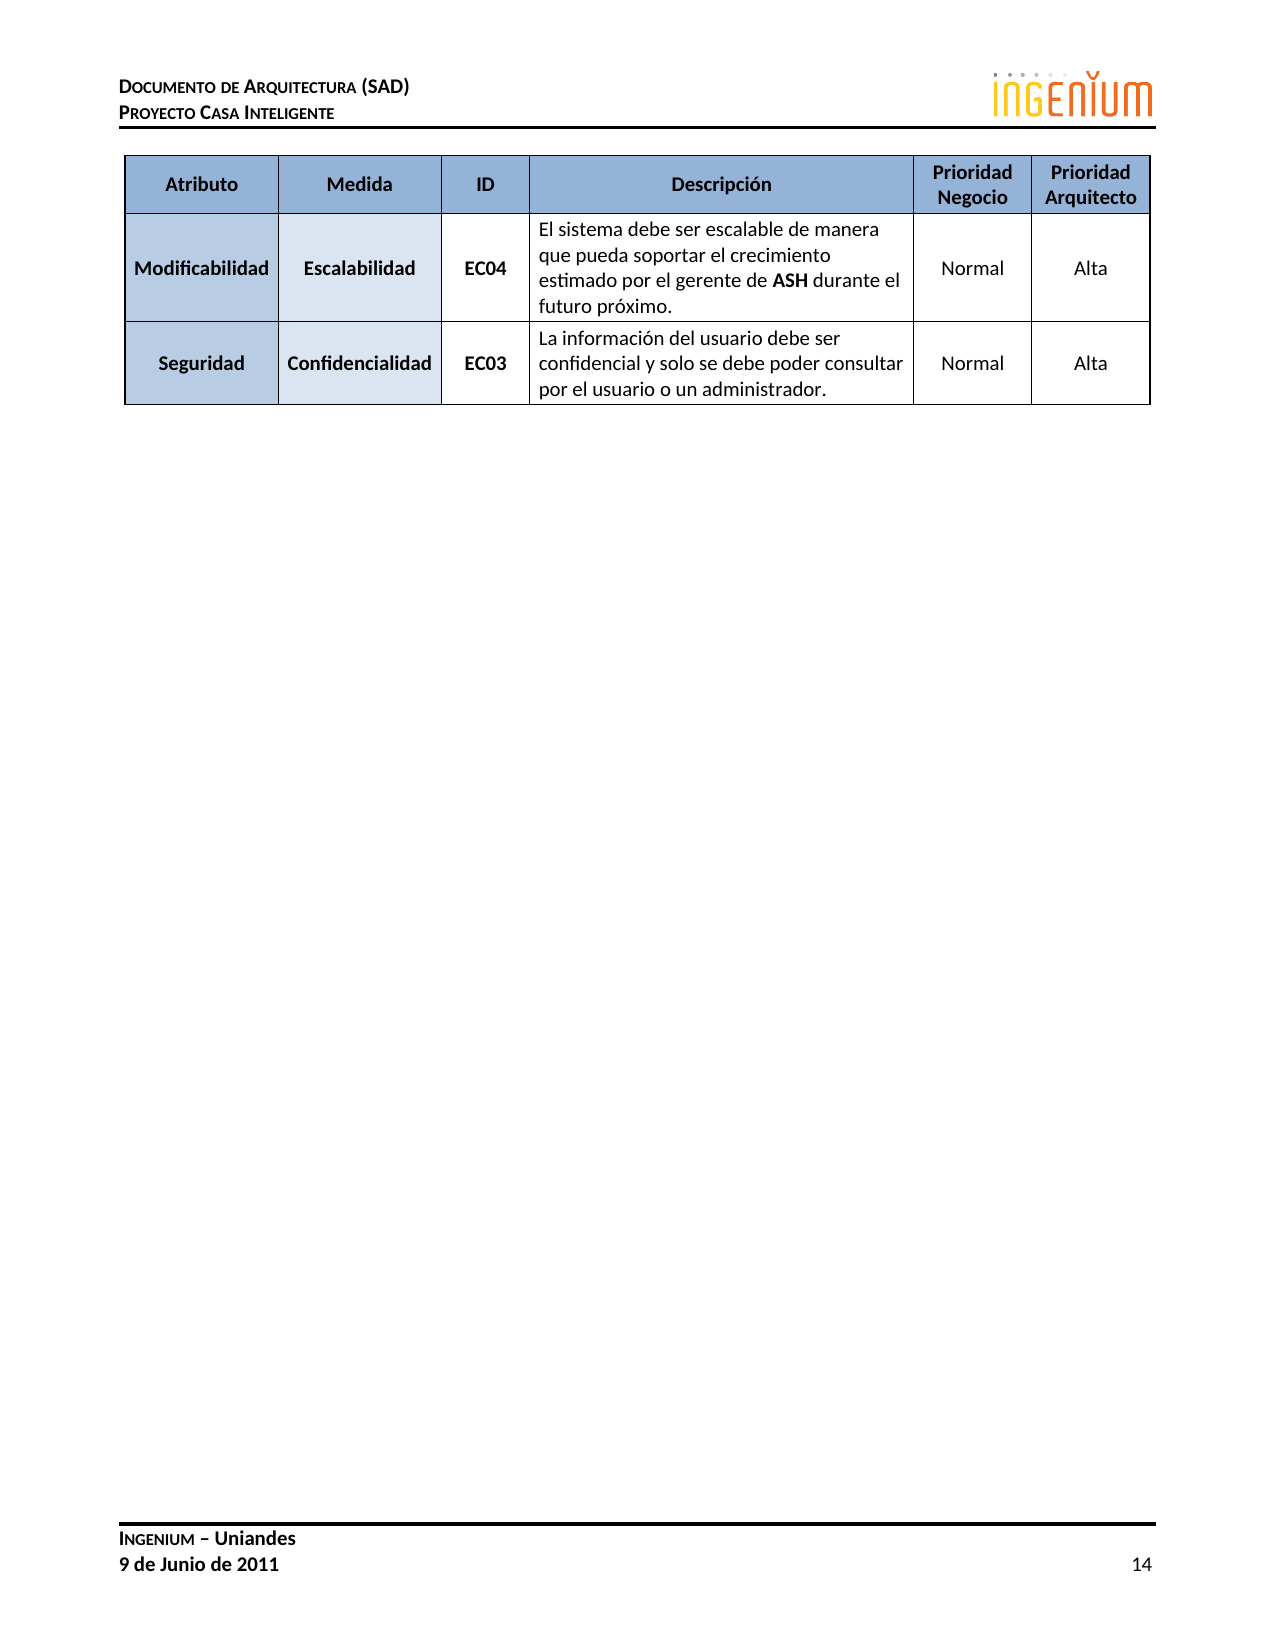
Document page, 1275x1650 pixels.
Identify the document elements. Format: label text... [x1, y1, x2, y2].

table_cell Modificabilidad [126, 214, 278, 321]
table_cell Normal [914, 322, 1031, 404]
table_header Prioridad Negocio [914, 156, 1031, 213]
table_header ID [442, 156, 529, 213]
table_cell La información del usuario debe ser confidencial y solo se debe poder consultar por el usuario o un administrador. [530, 322, 913, 404]
table_header Medida [279, 156, 441, 213]
table_cell Normal [914, 214, 1031, 321]
table_cell EC04 [442, 214, 529, 321]
table_cell Seguridad [126, 322, 278, 404]
table_cell Alta [1032, 322, 1149, 404]
table_header Atributo [126, 156, 278, 213]
table_cell Escalabilidad [279, 214, 441, 321]
table_cell Alta [1032, 214, 1149, 321]
table_header Prioridad Arquitecto [1032, 156, 1149, 213]
table_cell Confidencialidad [279, 322, 441, 404]
picture [993, 71, 1158, 127]
table_header Descripción [530, 156, 913, 213]
table_cell El sistema debe ser escalable de manera que pueda soportar el crecimiento estimado por el gerente de ASH durante el futuro próximo. [530, 214, 913, 321]
table_cell EC03 [442, 322, 529, 404]
